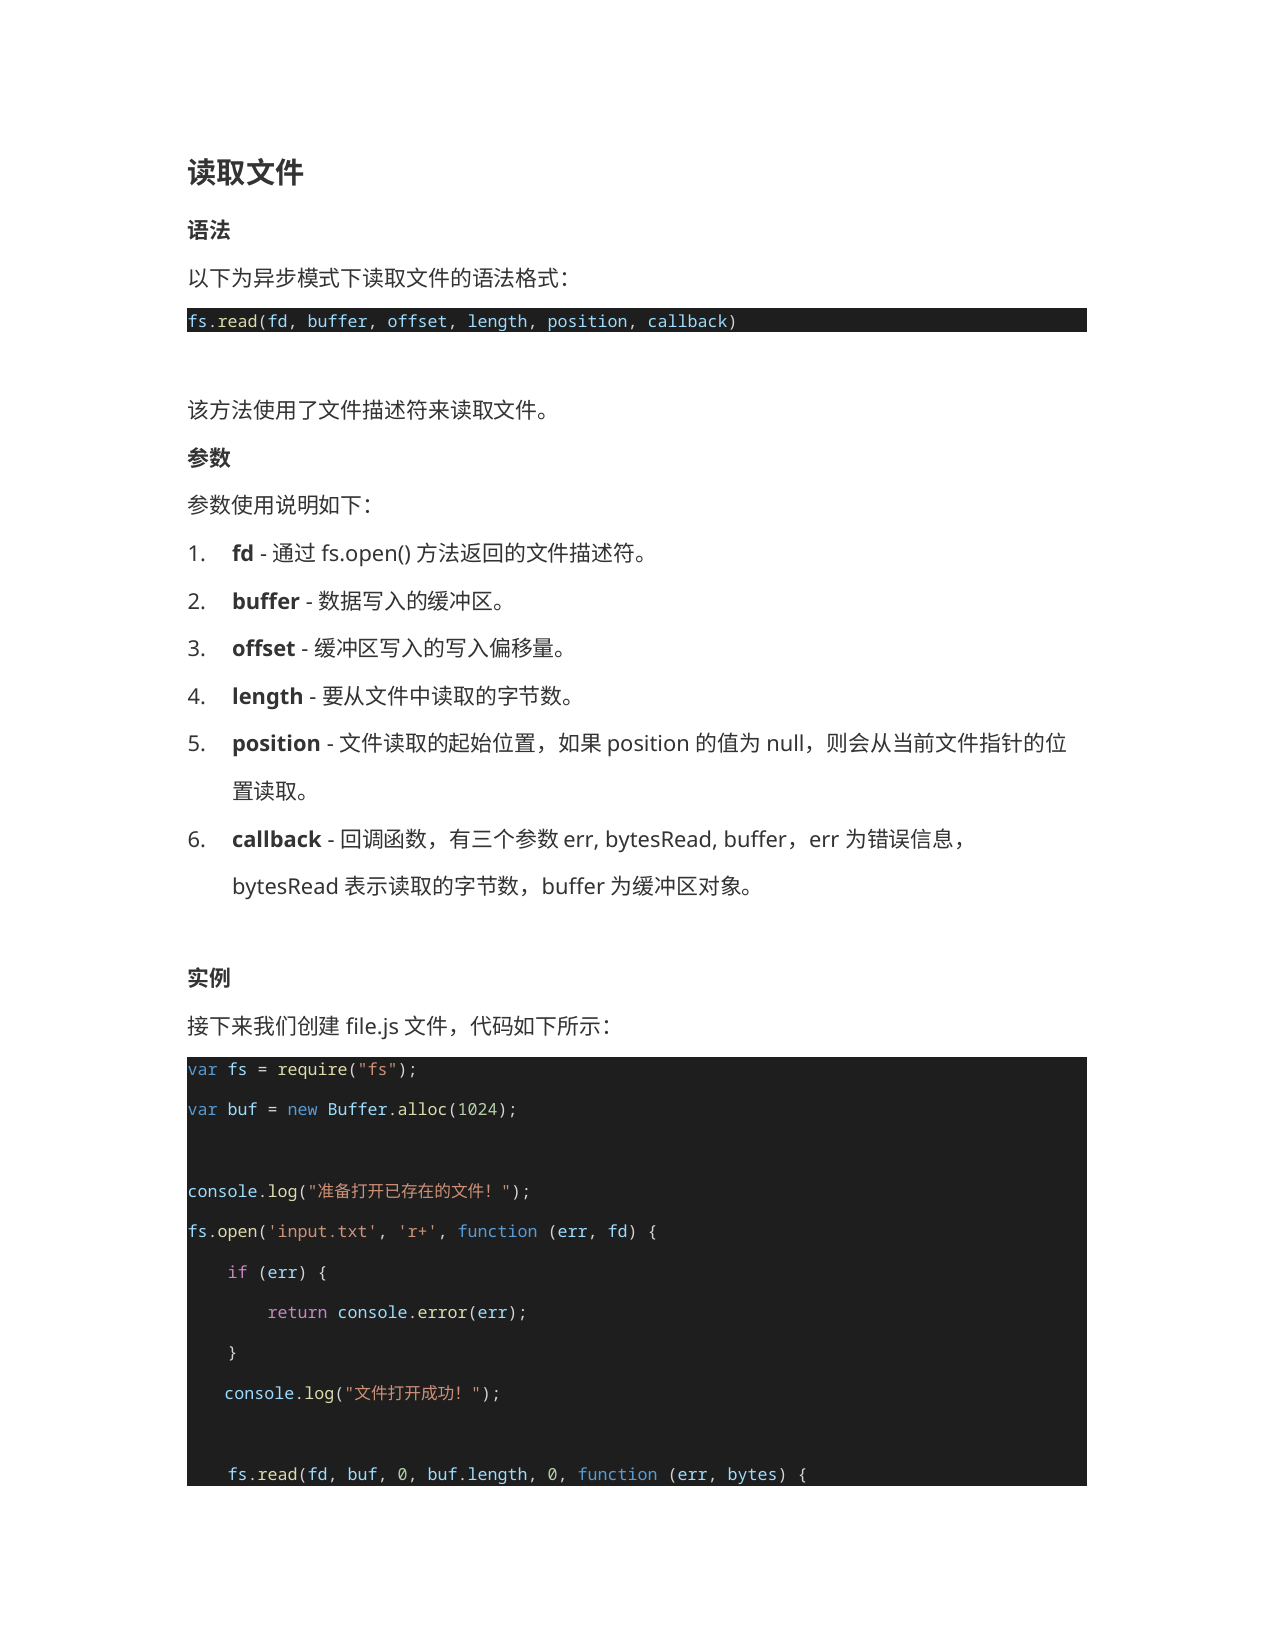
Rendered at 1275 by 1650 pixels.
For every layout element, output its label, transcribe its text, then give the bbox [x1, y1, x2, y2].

list buffer - 数据写入的缓冲区。 [187, 584, 1087, 615]
list offset - 缓冲区写入的写入偏移量。 [187, 631, 1087, 663]
text fs.read(fd, buffer, offset, length, position, callback) [187, 308, 1087, 332]
text } [187, 1340, 1087, 1364]
text fs.open('input.txt', 'r+', function (err, fd) { [187, 1219, 1087, 1242]
list callback - 回调函数，有三个参数err, bytesRead, buffer，err 为错误信息， bytesRead 表示读取的字节数，buffer 为缓冲区对象。 [187, 822, 1087, 901]
text var buf = new Buffer.alloc(1024); [187, 1097, 1087, 1121]
list position - 文件读取的起始位置，如果 position 的值为 null，则会从当前文件指针的位置读取。 [187, 726, 1087, 806]
text 实例 [187, 961, 1087, 993]
text 读取文件 [187, 150, 1087, 192]
text console.log("文件打开成功！"); [471, 1380, 1087, 1405]
text 参数使用说明如下： [187, 488, 1087, 520]
text 该方法使用了文件描述符来读取文件。 [187, 393, 1087, 425]
text 以下为异步模式下读取文件的语法格式： [187, 261, 1087, 293]
text 接下来我们创建 file.js 文件，代码如下所示： [187, 1009, 1087, 1041]
text if (err) { [187, 1259, 1087, 1283]
text 参数 [187, 441, 1087, 473]
text console.log("准备打开已存在的文件！"); [501, 1178, 1087, 1202]
text fs.read(fd, buf, 0, buf.length, 0, function (err, bytes) { [187, 1462, 1087, 1486]
text 语法 [187, 213, 1087, 245]
list fd - 通过 fs.open() 方法返回的文件描述符。 [187, 536, 1087, 568]
text var fs = require("fs"); [187, 1057, 1087, 1080]
text console.log("文件打开成功！"); [187, 1380, 354, 1405]
text return console.error(err); [187, 1299, 1087, 1323]
list length - 要从文件中读取的字节数。 [187, 679, 1087, 711]
